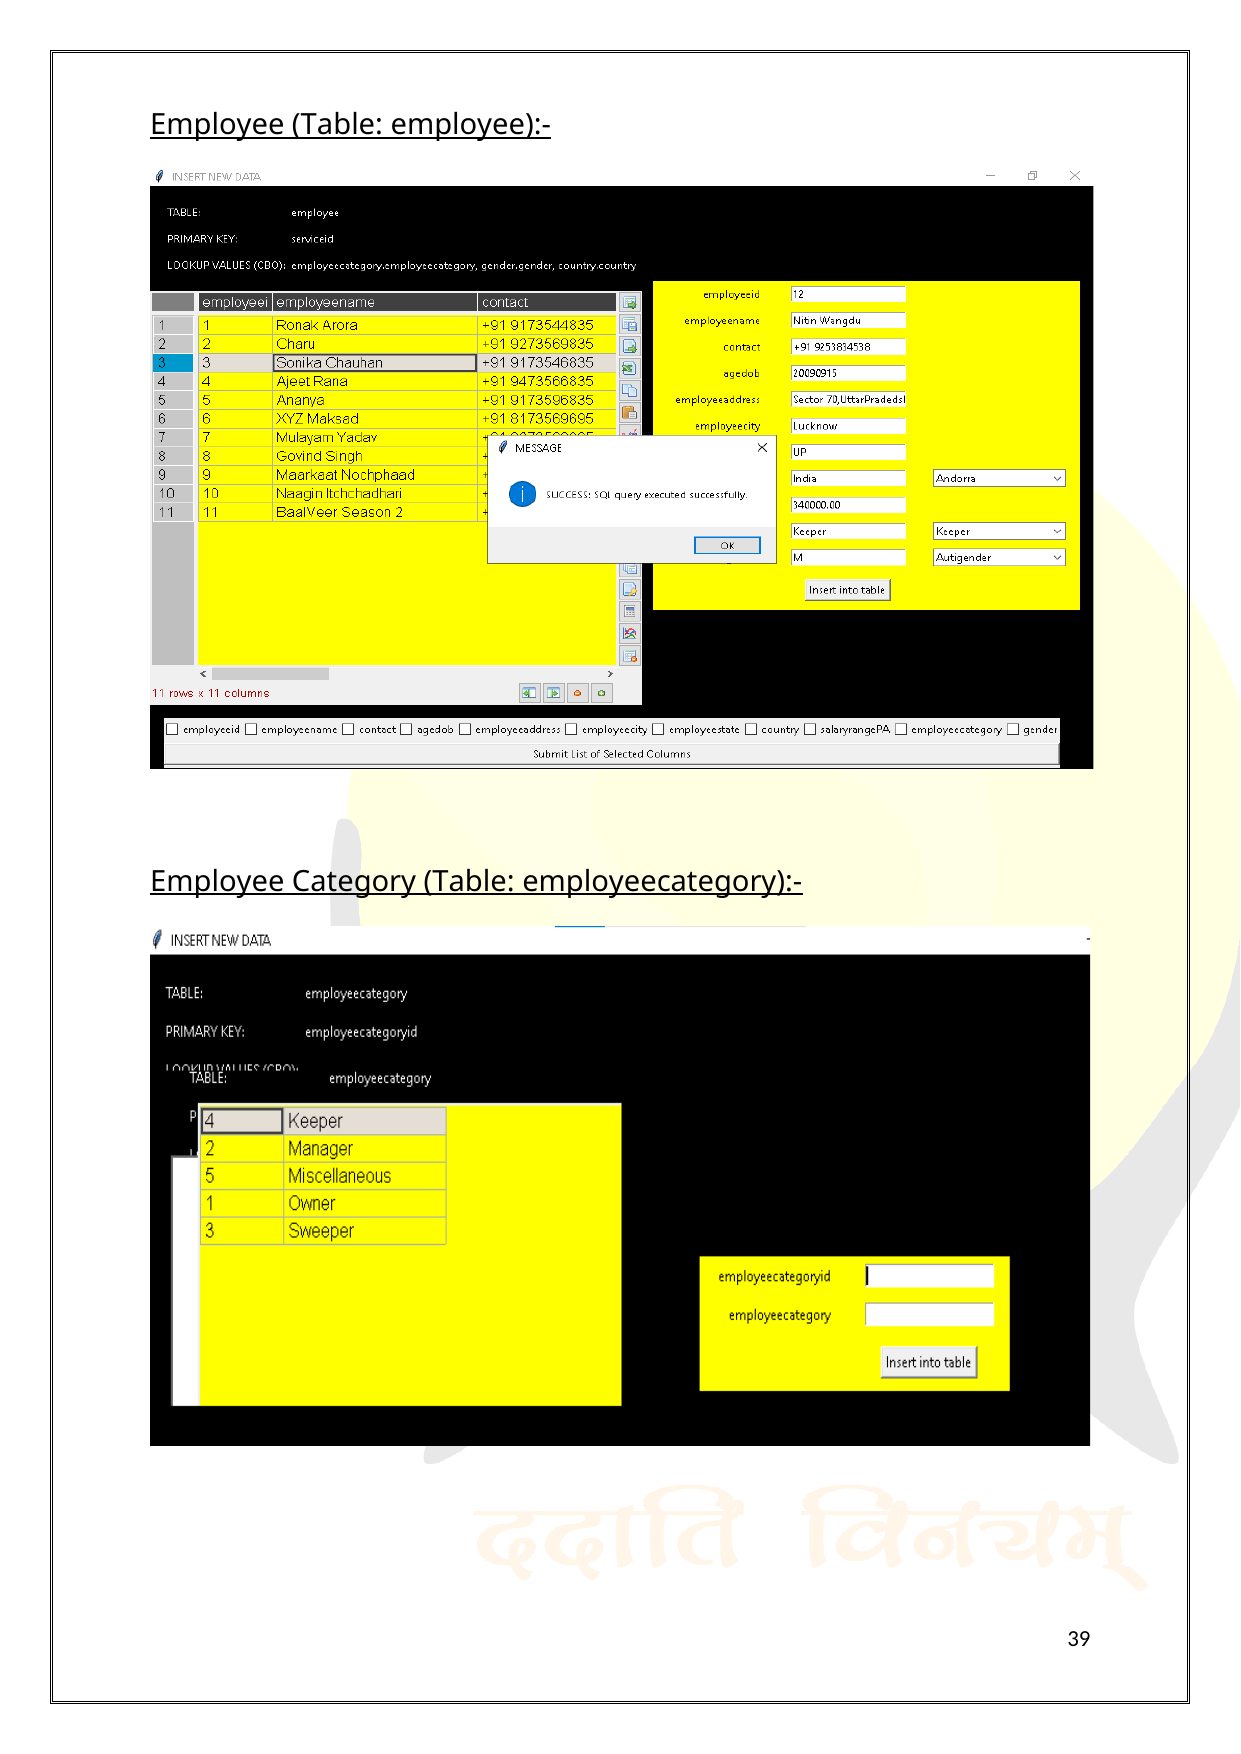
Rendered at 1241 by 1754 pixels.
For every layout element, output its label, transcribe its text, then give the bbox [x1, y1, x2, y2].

picture [150, 170, 1094, 769]
text Employee Category (Table: employeecategory):- [150, 860, 1090, 899]
picture [150, 926, 1091, 1446]
text Employee (Table: employee):- [150, 103, 1090, 143]
